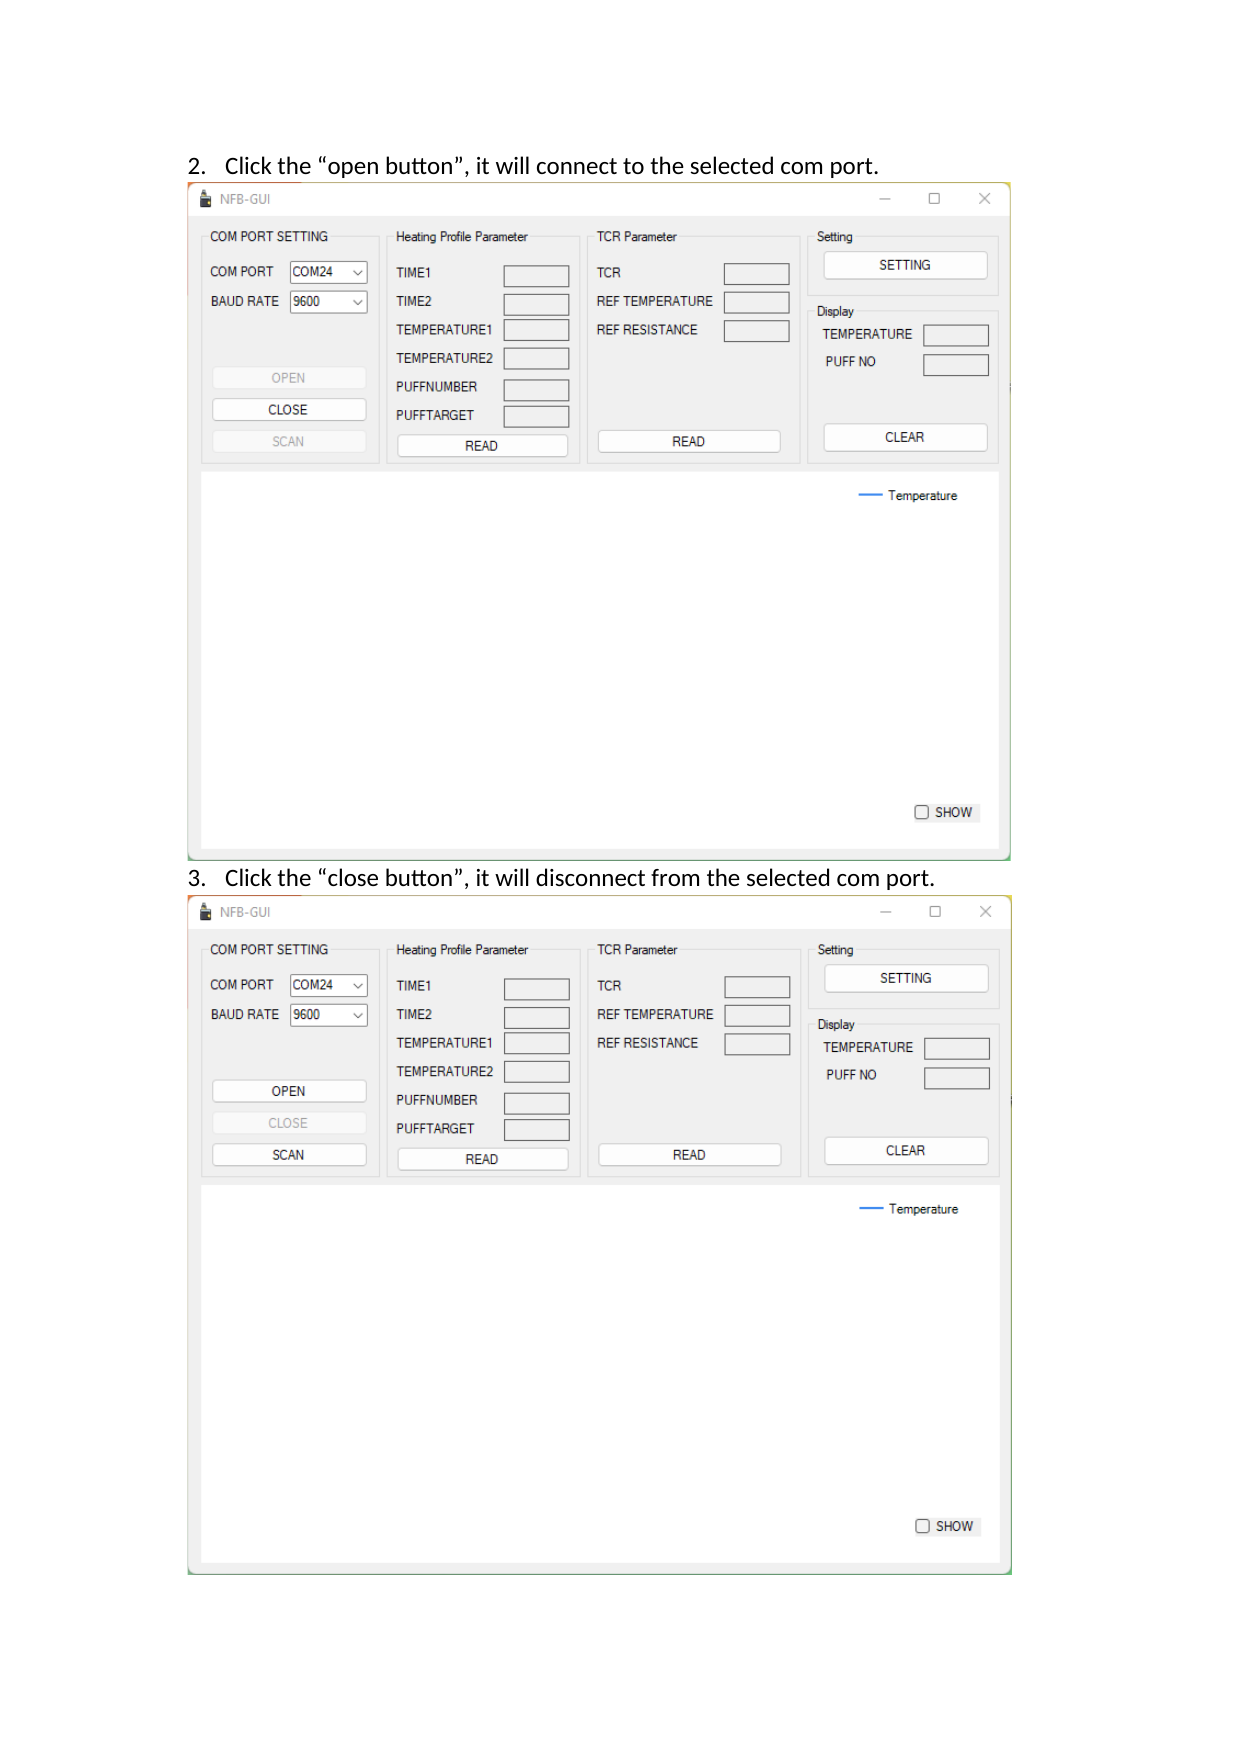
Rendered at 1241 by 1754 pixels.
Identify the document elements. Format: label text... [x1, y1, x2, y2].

picture [187, 895, 1012, 1575]
list Click the “open button”, it will connect to the selected com port. [187, 150, 1090, 181]
list Click the “close button”, it will disconnect from the selected com port. [187, 863, 1090, 893]
picture [187, 182, 1011, 861]
